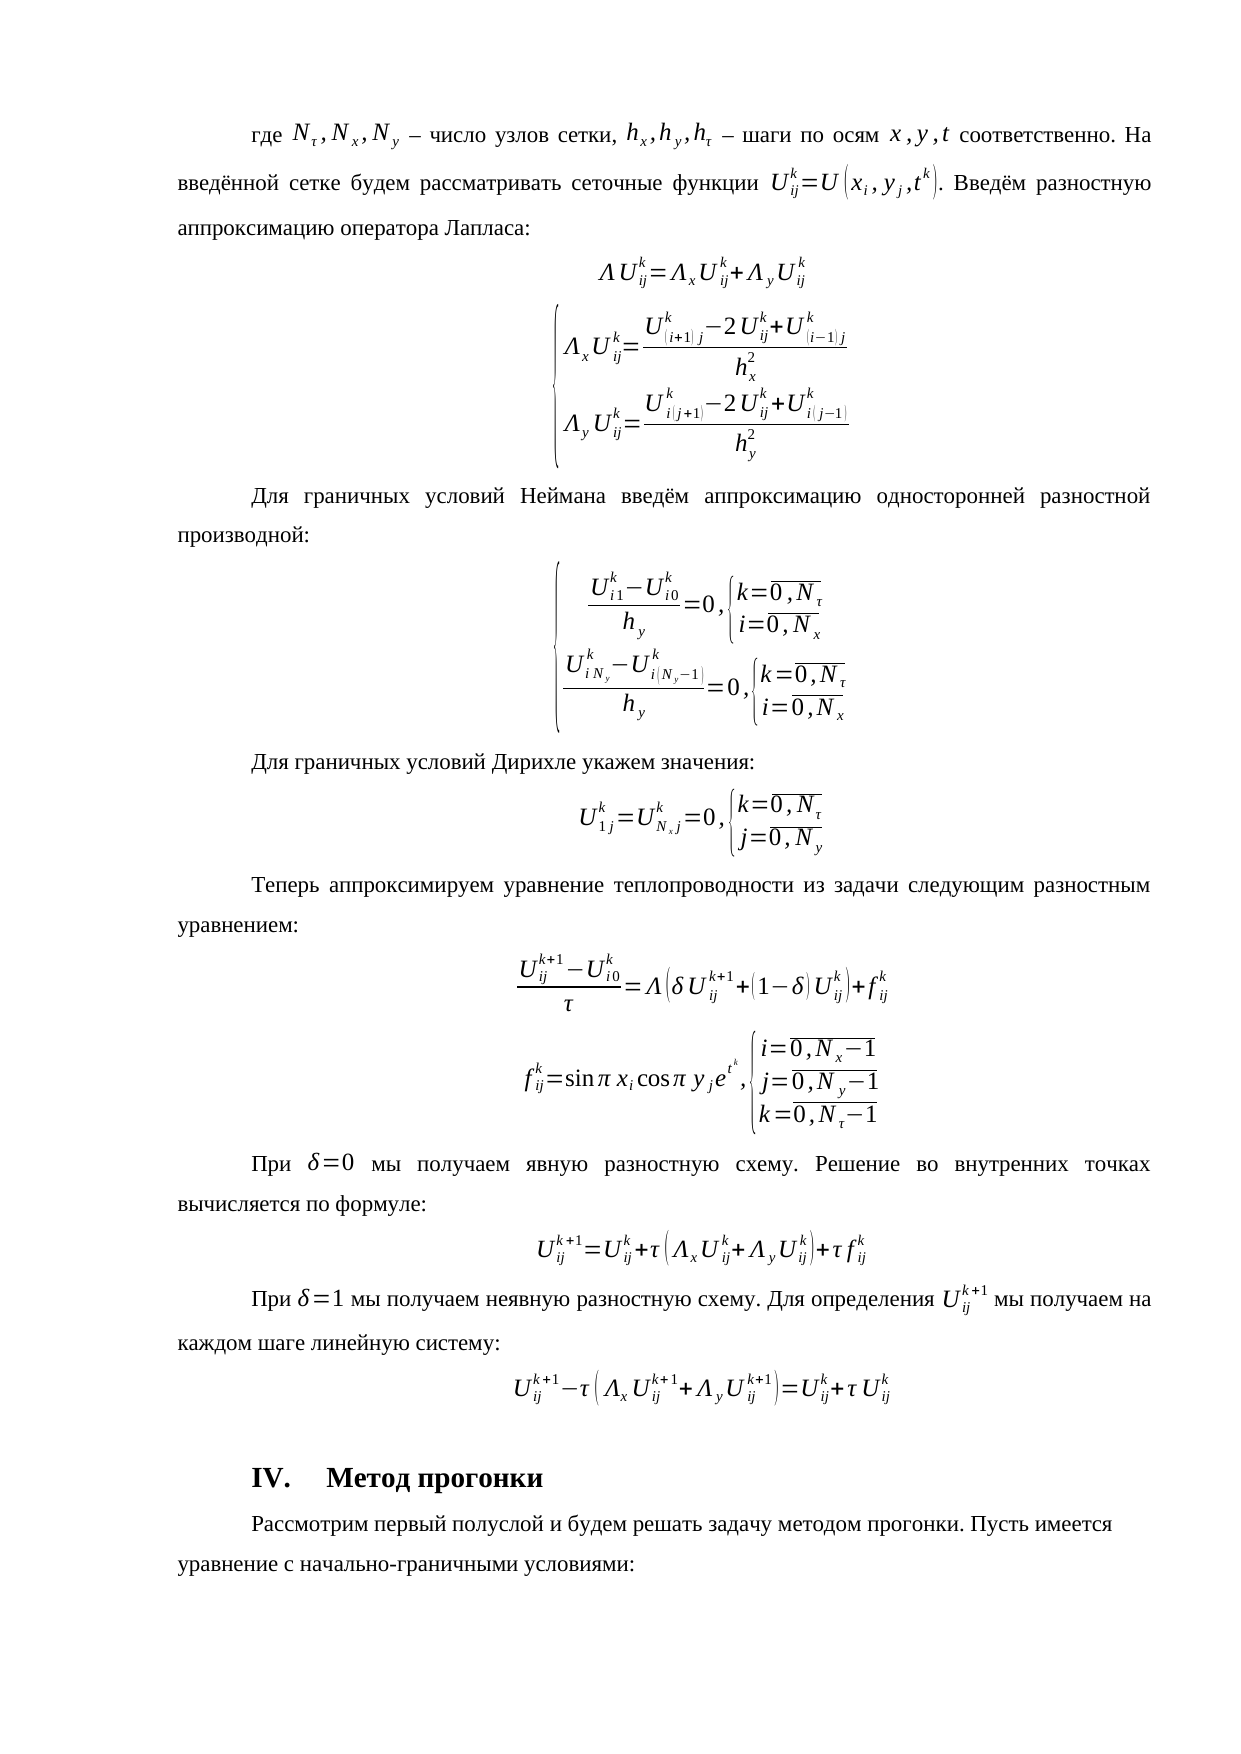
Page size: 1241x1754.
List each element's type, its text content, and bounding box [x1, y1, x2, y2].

title Метод прогонки [251, 1460, 1152, 1493]
text где – число узлов сетки, – шаги по осям соответственно. На введённой сетке будем рассматривать сеточные функции . Введём разностную аппроксимацию оператора Лапласа: [177, 118, 1152, 241]
text Для граничных условий Дирихле укажем значения: [177, 748, 1152, 775]
text При мы получаем явную разностную схему. Решение во внутренних точках вычисляется по формуле: [177, 1149, 1152, 1216]
text Теперь аппроксимируем уравнение теплопроводности из задачи следующим разностным уравнением: [177, 871, 1152, 937]
text Рассмотрим первый полуслой и будем решать задачу методом прогонки. Пусть имеется уравнение с начально-граничными условиями: [177, 1510, 1152, 1576]
text Для граничных условий Неймана введём аппроксимацию односторонней разностной производной: [177, 482, 1152, 548]
text При мы получаем неявную разностную схему. Для определения мы получаем на каждом шаге линейную систему: [177, 1281, 1152, 1355]
